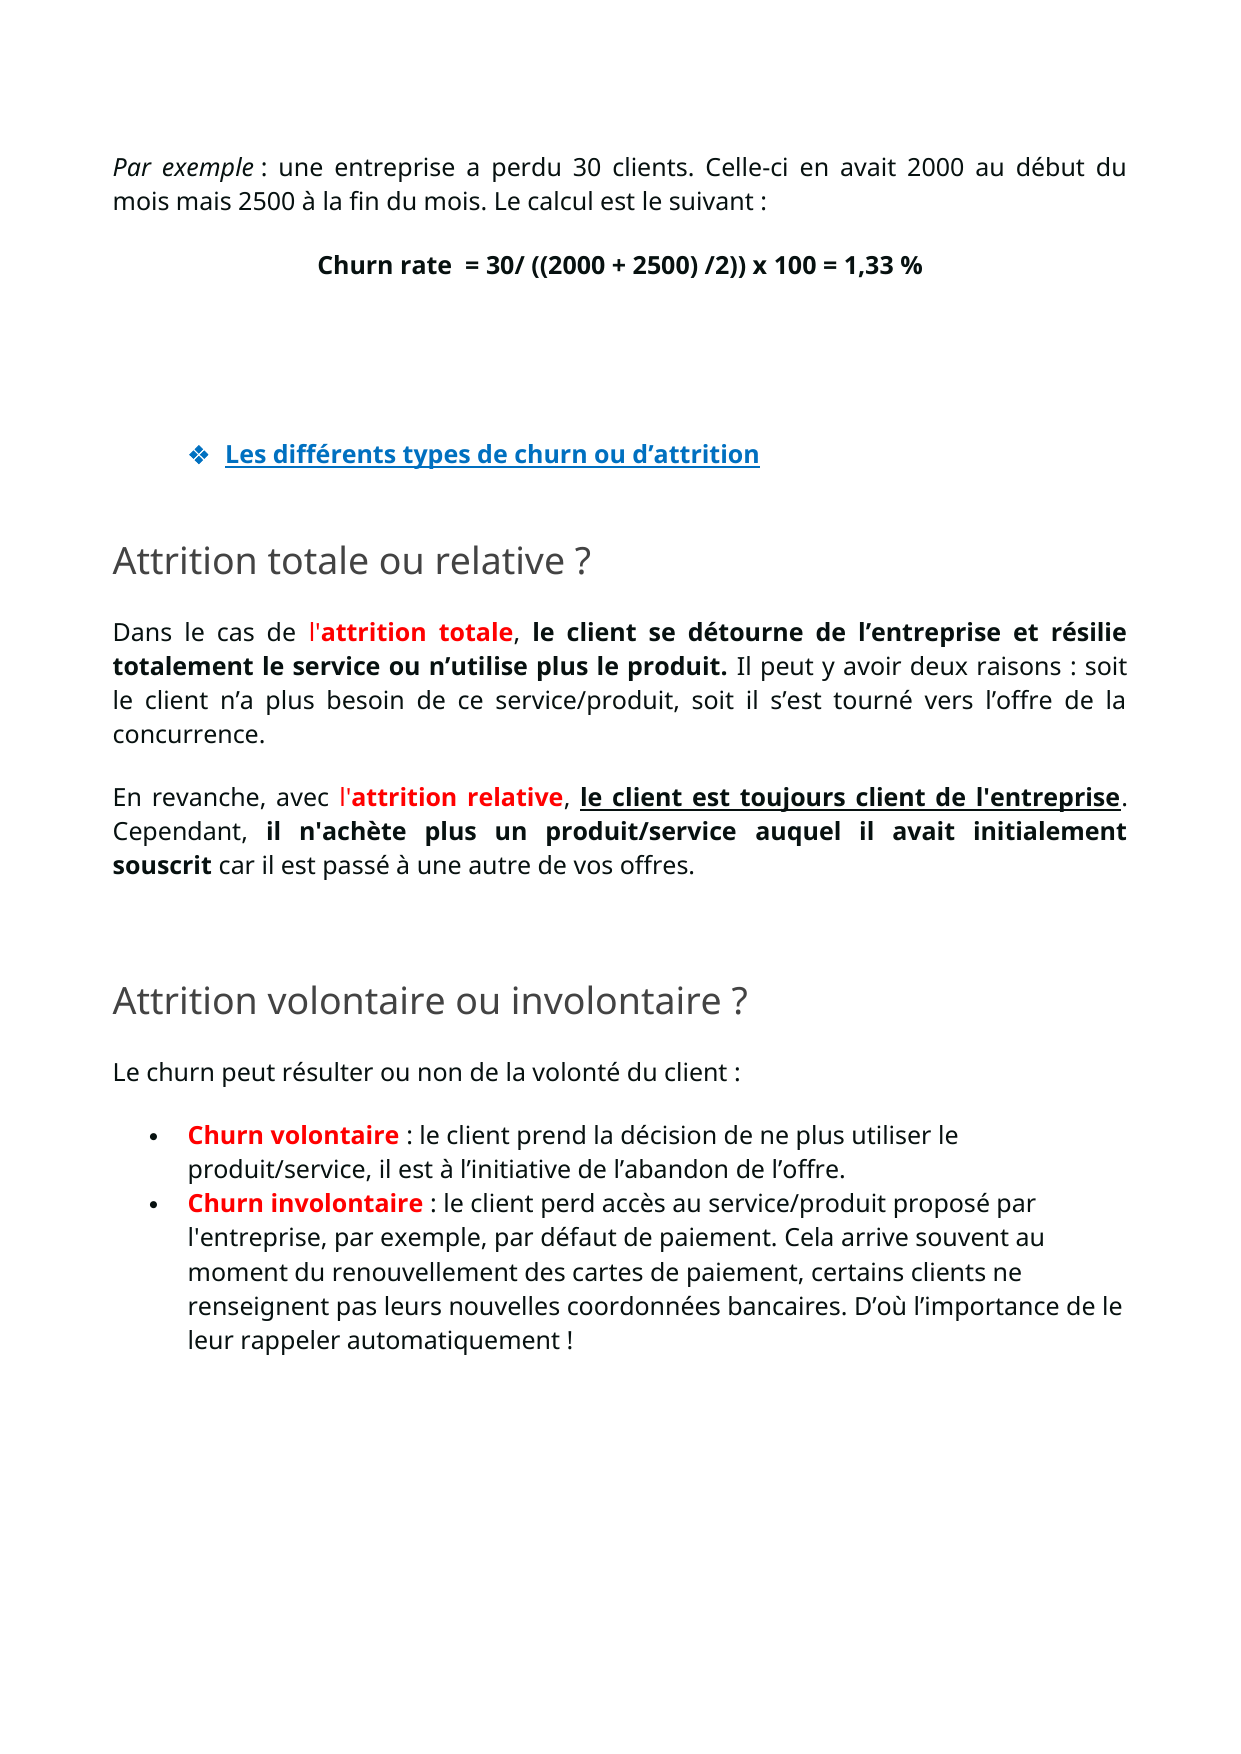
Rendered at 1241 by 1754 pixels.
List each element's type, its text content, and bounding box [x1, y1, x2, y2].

text Attrition totale ou relative ? [112, 534, 1128, 585]
text En revanche, avec l'attrition relative, le client est toujours client de l'entreprise. Cependant, il n'achète plus un produit/service auquel il avait initialement souscrit car il est passé à une autre de vos offres. [112, 780, 1128, 882]
text Dans le cas de l'attrition totale, le client se détourne de l’entreprise et résilie totalement le service ou n’utilise plus le produit. Il peut y avoir deux raisons : soit le client n’a plus besoin de ce service/produit, soit il s’est tourné vers l’offre de la concurrence. [112, 614, 1128, 751]
text Par exemple : une entreprise a perdu 30 clients. Celle-ci en avait 2000 au début du mois mais 2500 à la fin du mois. Le calcul est le suivant : [112, 150, 1128, 218]
list Churn involontaire : le client perd accès au service/produit proposé par l'entreprise, par exemple, par défaut de paiement. Cela arrive souvent au moment du renouvellement des cartes de paiement, certains clients ne renseignent pas leurs nouvelles coordonnées bancaires. D’où l’importance de le leur rappeler automatiquement ! [150, 1186, 1128, 1356]
list Churn volontaire : le client prend la décision de ne plus utiliser le produit/service, il est à l’initiative de l’abandon de l’offre. [150, 1118, 1128, 1186]
subtitle Attrition volontaire ou involontaire ? [112, 974, 1128, 1026]
list Les différents types de churn ou d’attrition [187, 437, 1128, 471]
text Le churn peut résulter ou non de la volonté du client : [112, 1055, 1128, 1089]
text Churn rate = 30/ ((2000 + 2500) /2)) x 100 = 1,33 % [112, 247, 1128, 281]
